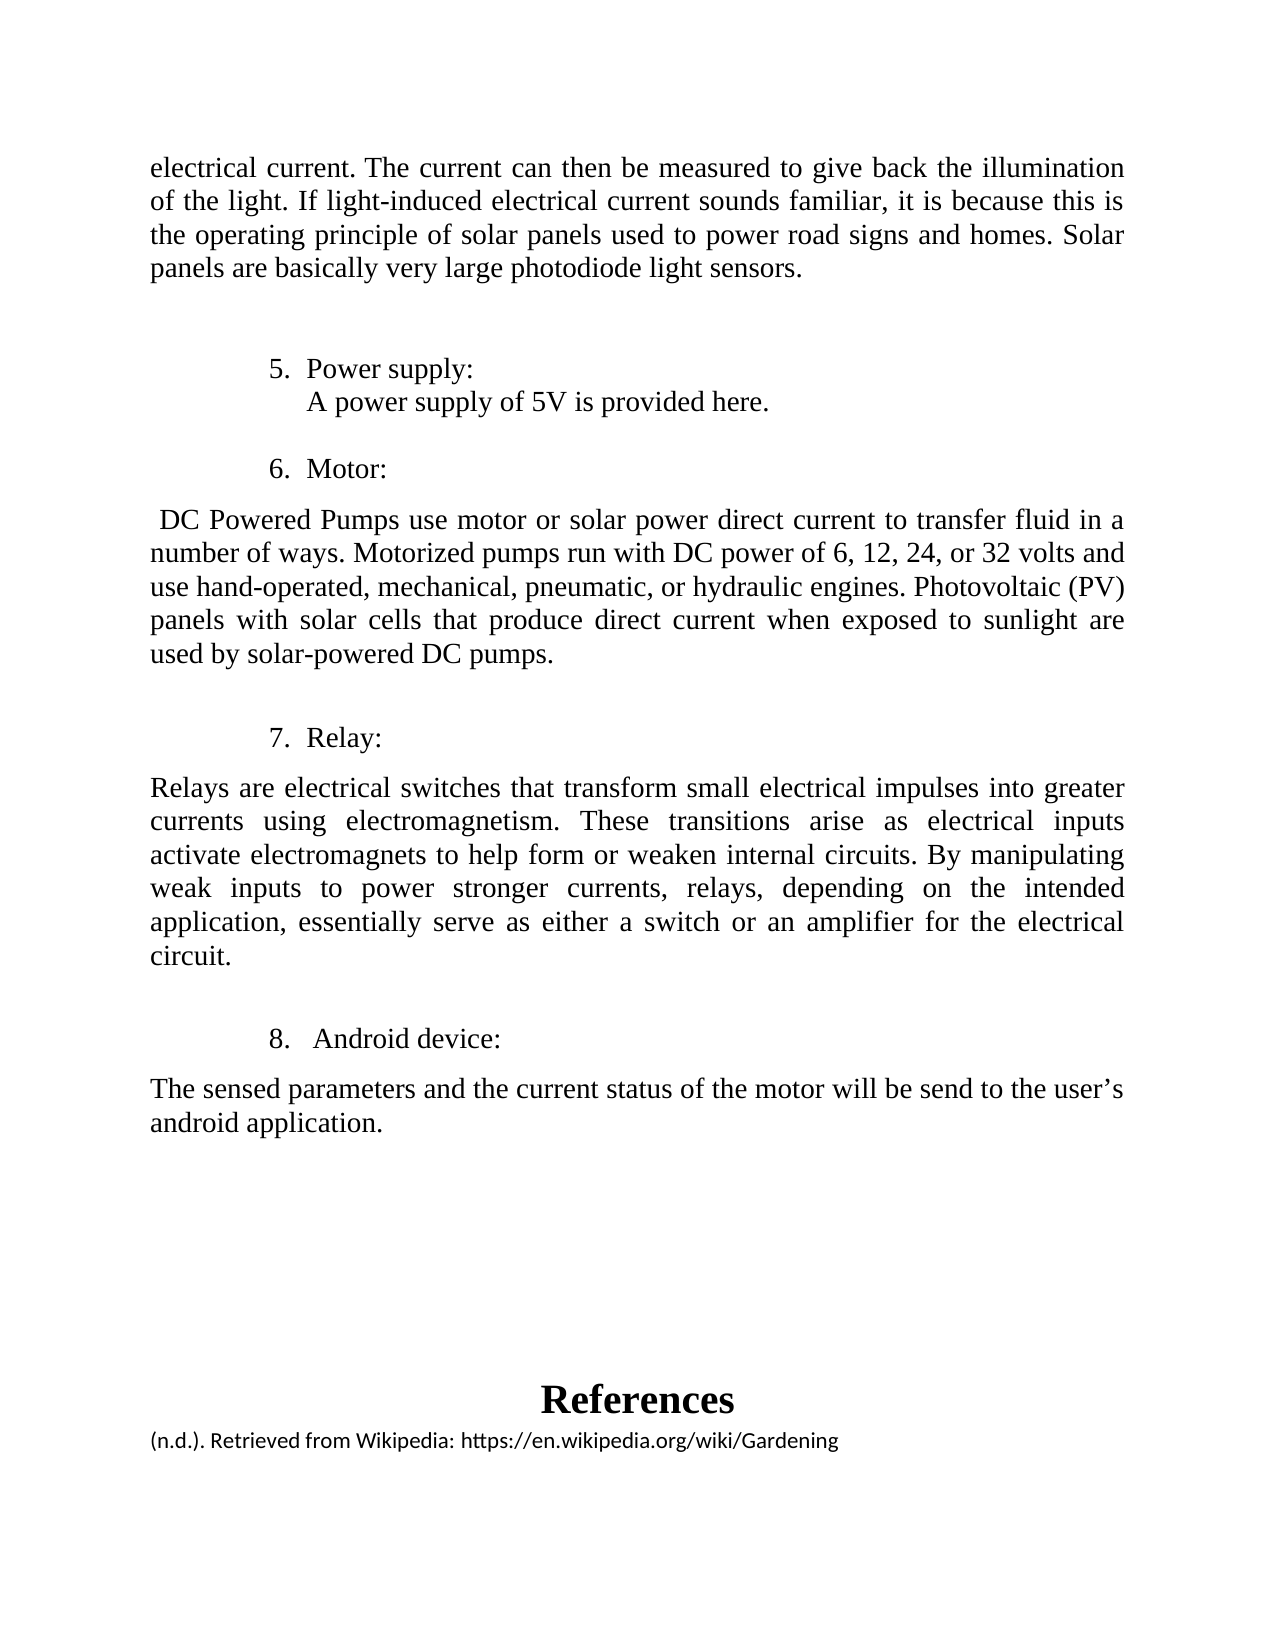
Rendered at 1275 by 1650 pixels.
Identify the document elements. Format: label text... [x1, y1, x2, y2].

list A power supply of 5V is provided here. [306, 384, 1126, 418]
text The sensed parameters and the current status of the motor will be send to the user’s android application. [150, 1072, 1126, 1139]
list Android device: [269, 1021, 1126, 1055]
list Power supply: [269, 351, 1126, 384]
list Motor: [269, 452, 1126, 485]
text Relays are electrical switches that transform small electrical impulses into greater currents using electromagnetism. These transitions arise as electrical inputs activate electromagnets to help form or weaken internal circuits. By manipulating weak inputs to power stronger currents, relays, depending on the intended application, essentially serve as either a switch or an amplifier for the electrical circuit. [150, 770, 1126, 971]
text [150, 150, 1126, 284]
text DC Powered Pumps use motor or solar power direct current to transfer fluid in a number of ways. Motorized pumps run with DC power of 6, 12, 24, or 32 volts and use hand-operated, mechanical, pneumatic, or hydraulic engines. Photovoltaic (PV) panels with solar cells that produce direct current when exposed to sunlight are used by solar-powered DC pumps. [150, 502, 1126, 669]
list Relay: [269, 720, 1126, 753]
